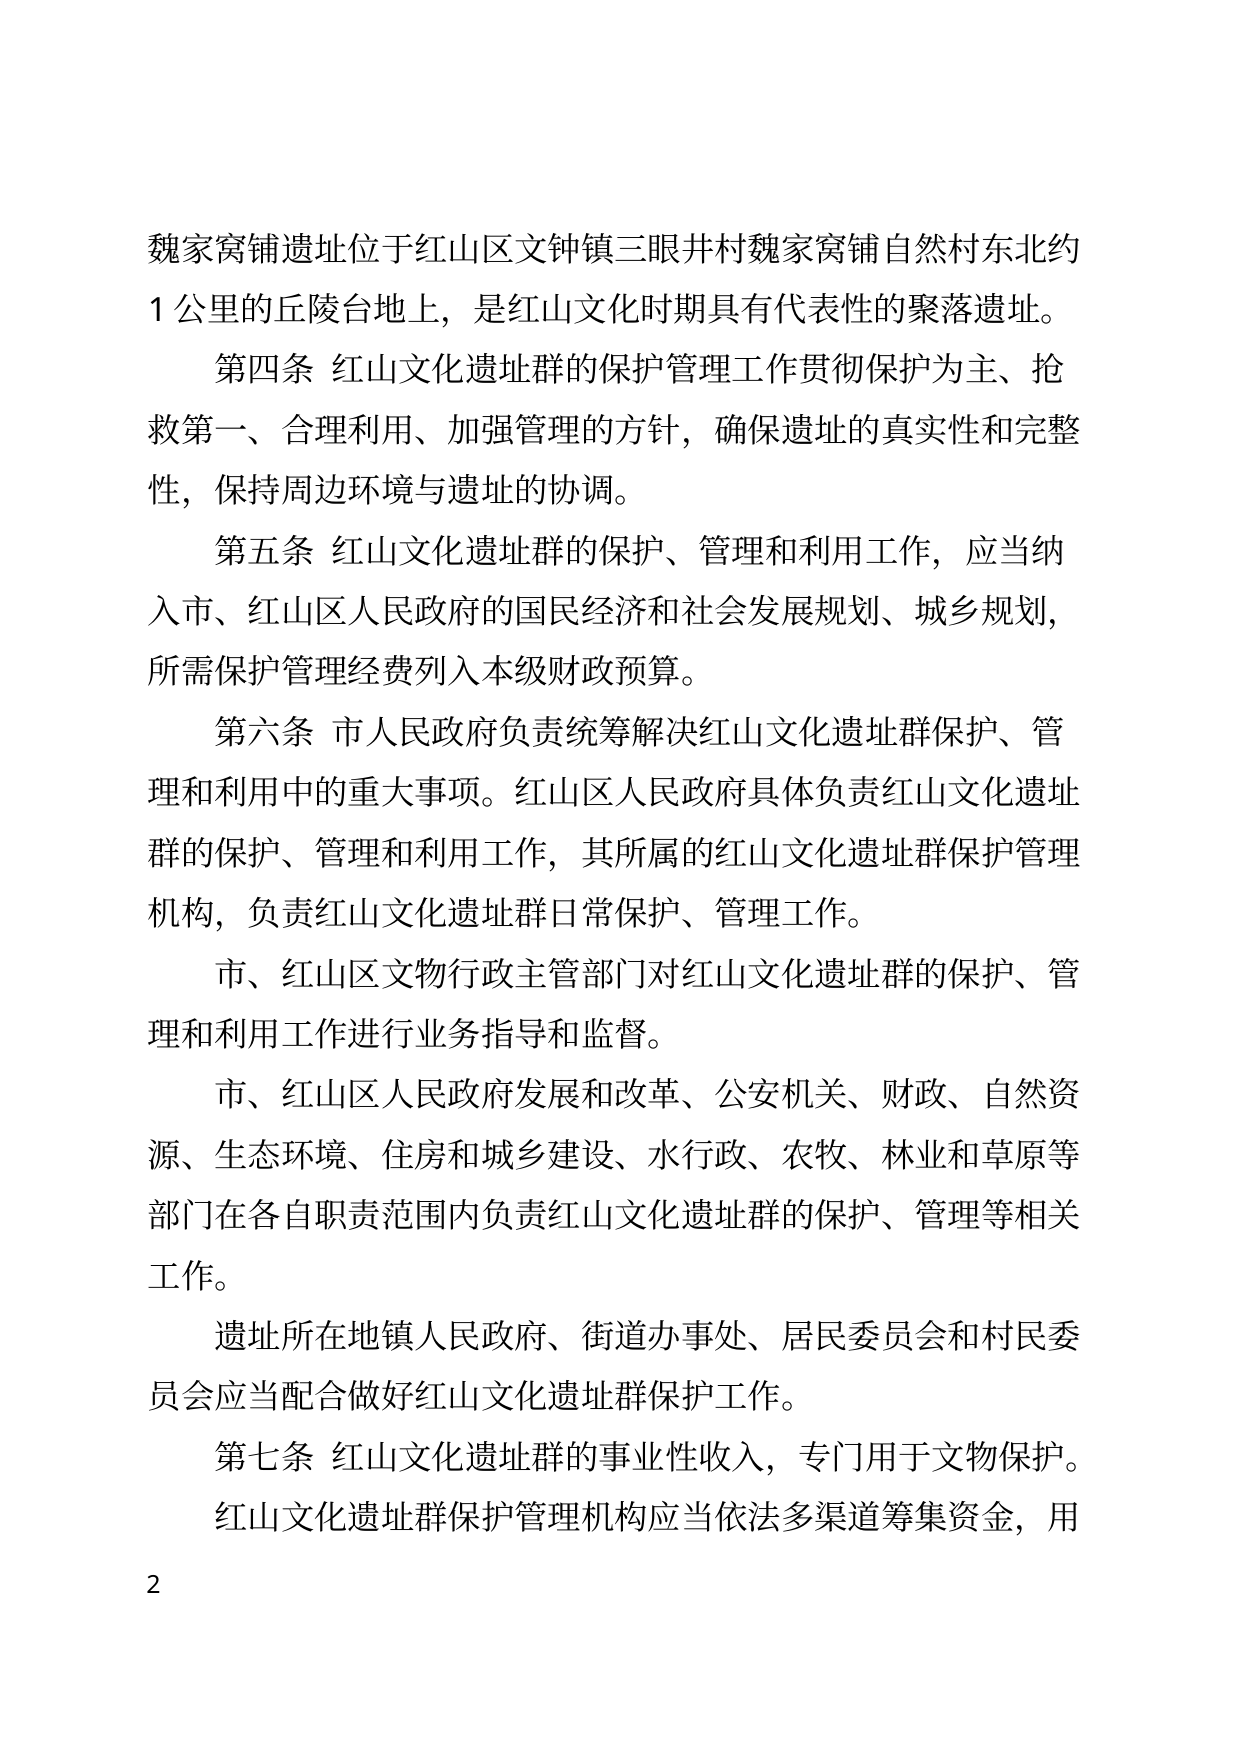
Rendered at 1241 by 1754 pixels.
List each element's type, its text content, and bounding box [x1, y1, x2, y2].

text 市、红山区文物行政主管部门对红山文化遗址群的保护、管理和利用工作进行业务指导和监督。 [148, 938, 1092, 1058]
text 第六条 市人民政府负责统筹解决红山文化遗址群保护、管理和利用中的重大事项。红山区人民政府具体负责红山文化遗址群的保护、管理和利用工作，其所属的红山文化遗址群保护管理机构，负责红山文化遗址群日常保护、管理工作。 [148, 696, 1092, 938]
text 遗址所在地镇人民政府、街道办事处、居民委员会和村民委员会应当配合做好红山文化遗址群保护工作。 [148, 1300, 1092, 1421]
text 第四条 红山文化遗址群的保护管理工作贯彻保护为主、抢救第一、合理利用、加强管理的方针，确保遗址的真实性和完整性，保持周边环境与遗址的协调。 [148, 333, 1092, 515]
text 第七条 红山文化遗址群的事业性收入，专门用于文物保护。 [148, 1421, 1092, 1481]
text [148, 1481, 1092, 1542]
text 市、红山区人民政府发展和改革、公安机关、财政、自然资源、生态环境、住房和城乡建设、水行政、农牧、林业和草原等部门在各自职责范围内负责红山文化遗址群的保护、管理等相关工作。 [148, 1058, 1092, 1300]
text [148, 213, 1092, 333]
text 第五条 红山文化遗址群的保护、管理和利用工作，应当纳入市、红山区人民政府的国民经济和社会发展规划、城乡规划，所需保护管理经费列入本级财政预算。 [148, 515, 1092, 696]
